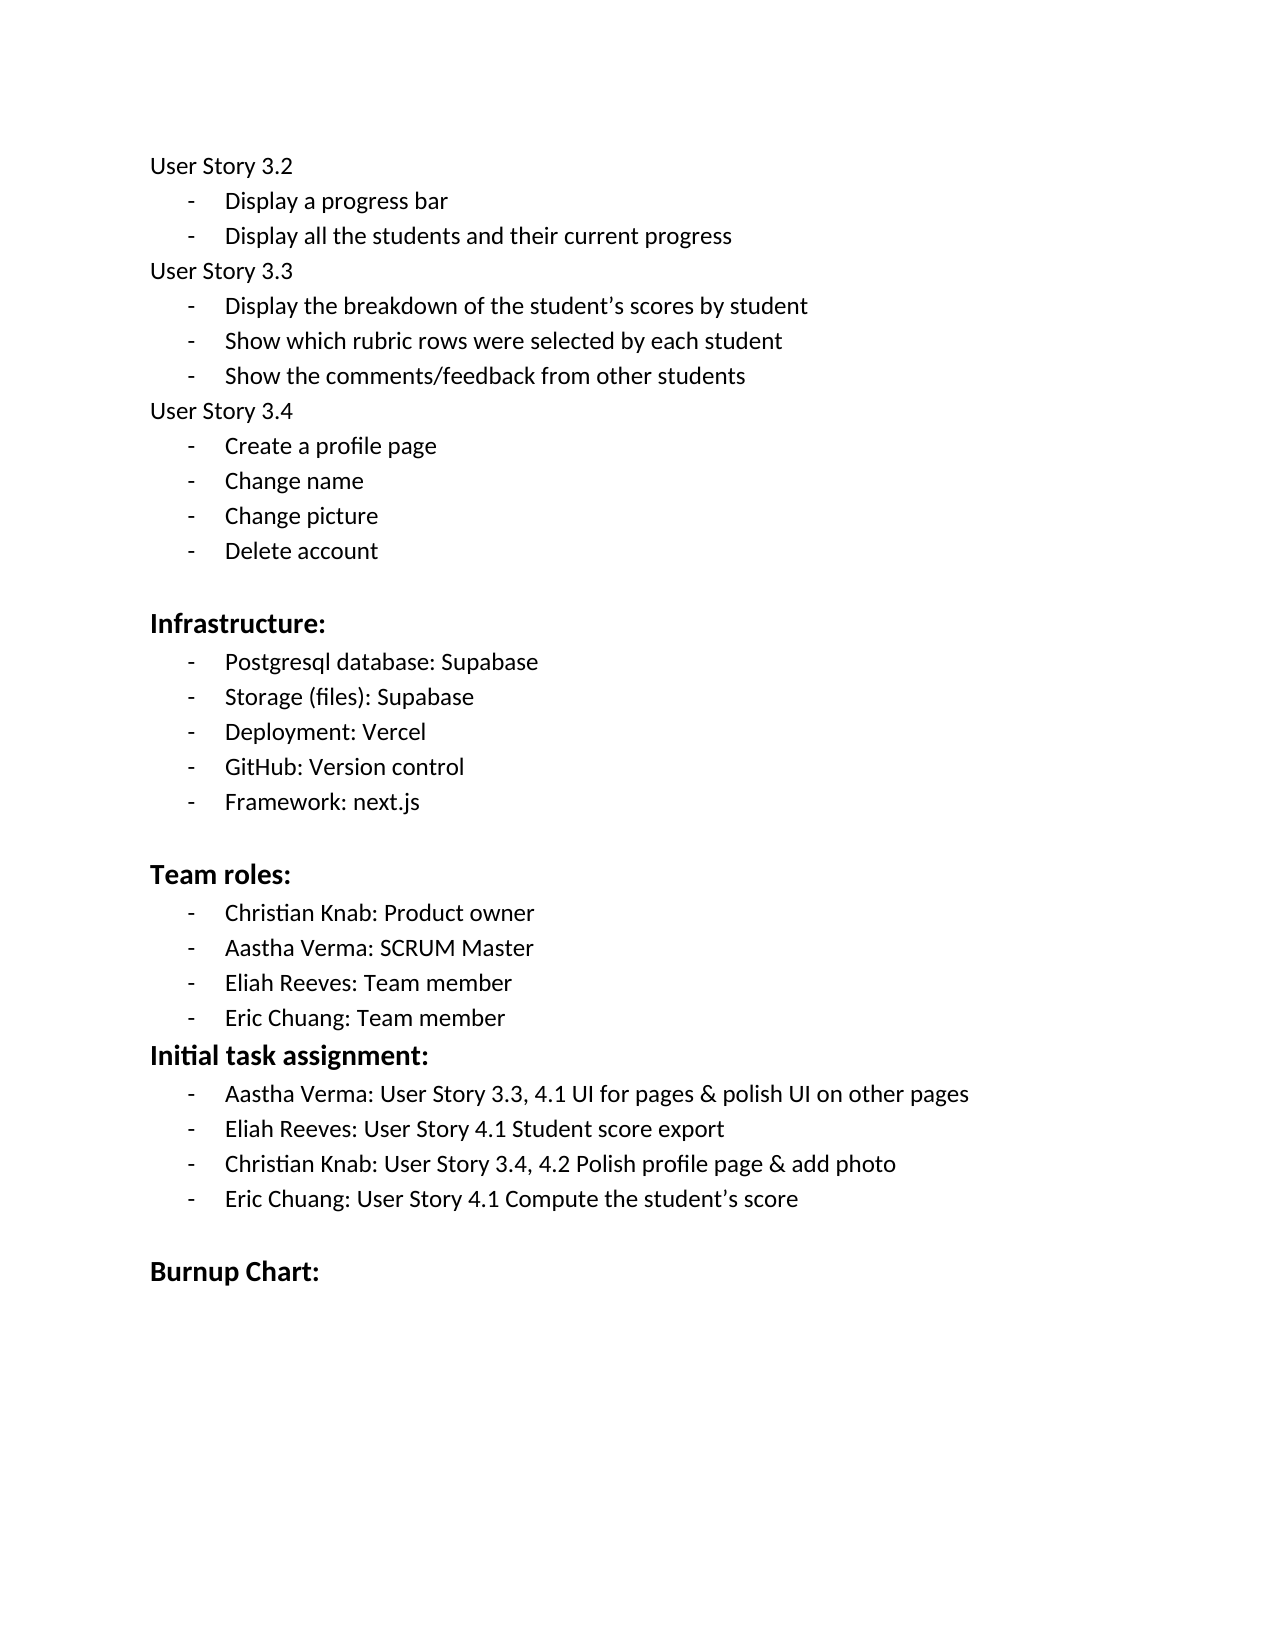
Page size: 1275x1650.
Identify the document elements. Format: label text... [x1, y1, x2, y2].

list Christian Knab: Product owner [187, 897, 1125, 927]
text User Story 3.2 [150, 150, 1125, 181]
list Aastha Verma: SCRUM Master [187, 932, 1125, 962]
list Framework: next.js [187, 786, 1125, 816]
list Display all the students and their current progress [187, 220, 1125, 251]
list Change name [187, 465, 1125, 496]
list Storage (files): Supabase [187, 681, 1125, 711]
text User Story 3.3 [150, 255, 1125, 286]
list GitHub: Version control [187, 751, 1125, 781]
list Display the breakdown of the student’s scores by student [187, 290, 1125, 321]
list Display a progress bar [187, 185, 1125, 216]
list Delete account [187, 535, 1125, 566]
list Christian Knab: User Story 3.4, 4.2 Polish profile page & add photo [187, 1148, 1125, 1178]
text User Story 3.4 [150, 395, 1125, 426]
list Change picture [187, 500, 1125, 531]
list Eliah Reeves: Team member [187, 967, 1125, 997]
list Eliah Reeves: User Story 4.1 Student score export [187, 1113, 1125, 1143]
list Show the comments/feedback from other students [187, 360, 1125, 391]
list Eric Chuang: User Story 4.1 Compute the student’s score [187, 1183, 1125, 1213]
list Create a profile page [187, 430, 1125, 461]
text Team roles: [150, 856, 1125, 892]
text Infrastructure: [150, 605, 1125, 641]
list Aastha Verma: User Story 3.3, 4.1 UI for pages & polish UI on other pages [187, 1078, 1125, 1108]
list Show which rubric rows were selected by each student [187, 325, 1125, 356]
text Burnup Chart: [150, 1253, 1125, 1288]
list Eric Chuang: Team member [187, 1002, 1125, 1032]
text Initial task assignment: [150, 1037, 1125, 1072]
list Postgresql database: Supabase [187, 646, 1125, 676]
list Deployment: Vercel [187, 716, 1125, 746]
